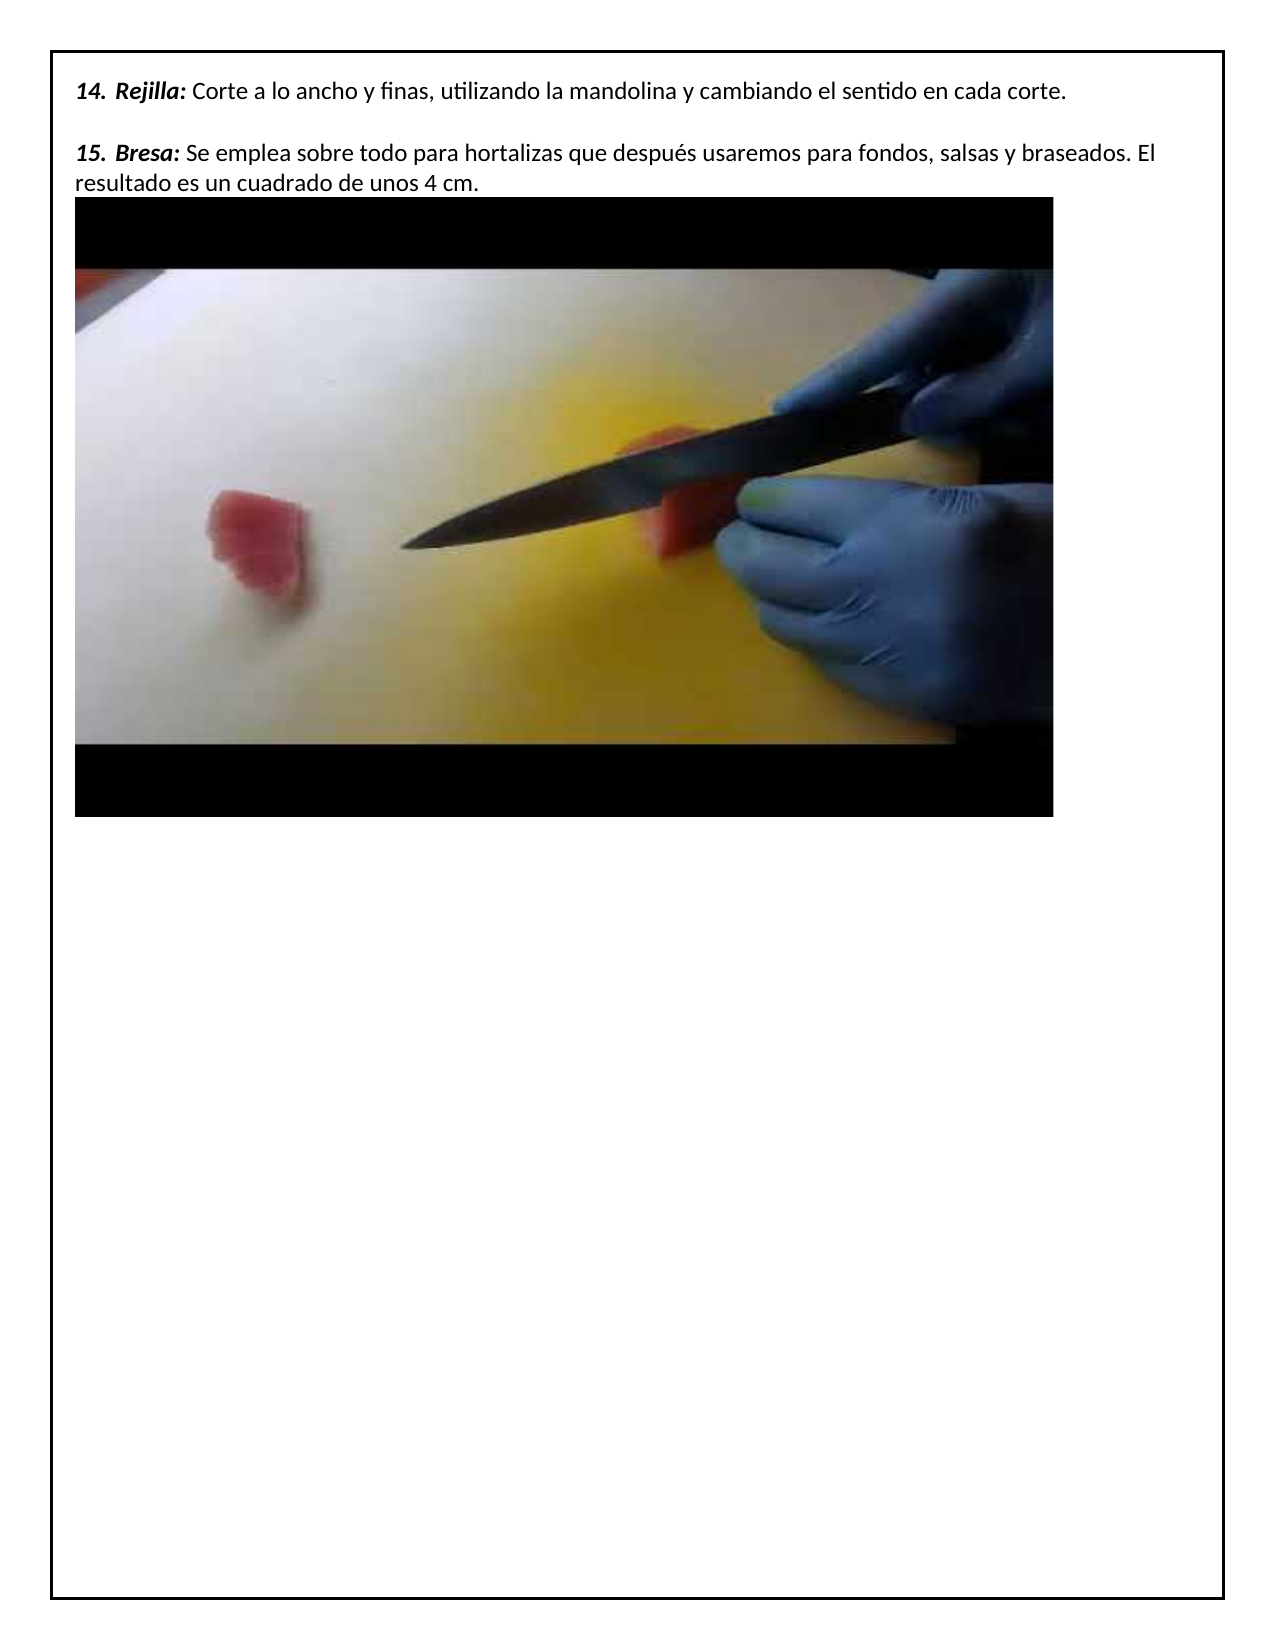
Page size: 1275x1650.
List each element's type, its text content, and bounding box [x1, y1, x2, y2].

picture [75, 197, 1054, 817]
text 14. Rejilla: Corte a lo ancho y finas, utilizando la mandolina y cambiando el sentido en cada corte. [75, 75, 1200, 106]
